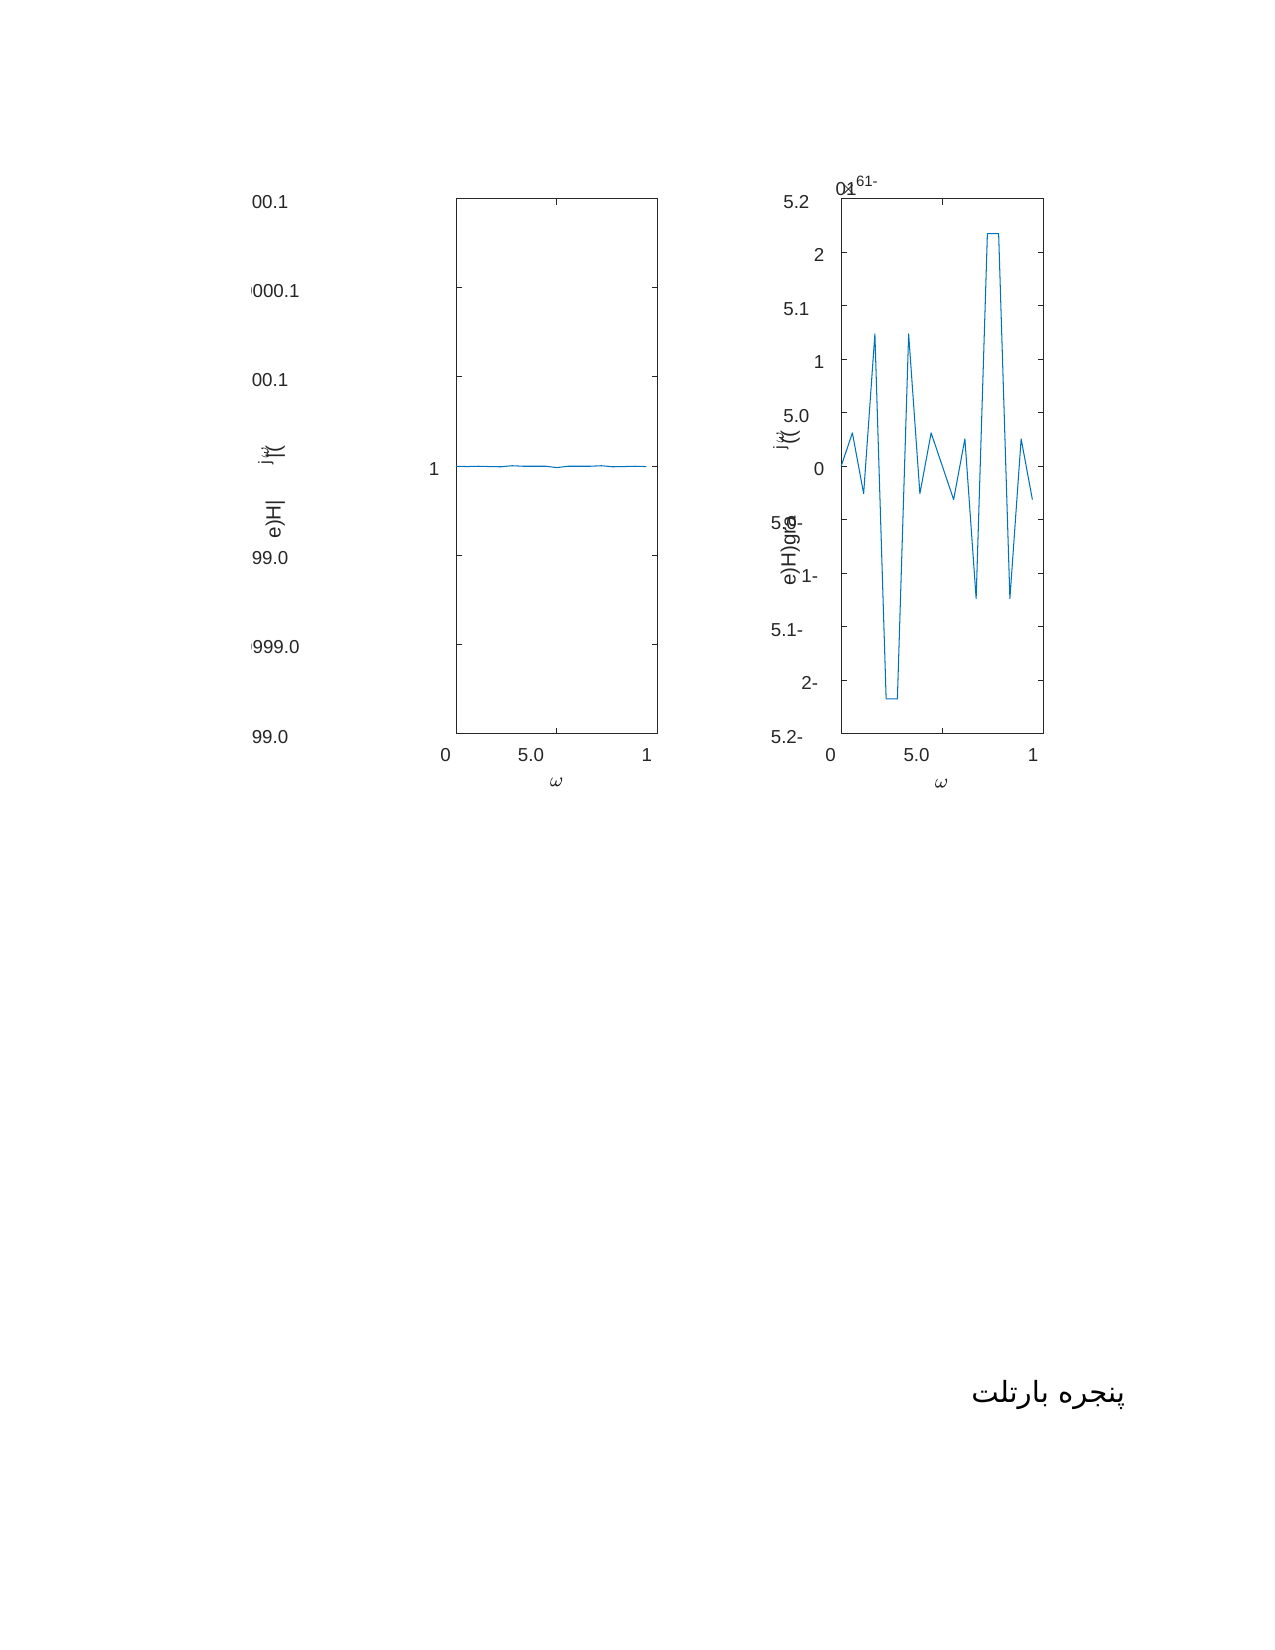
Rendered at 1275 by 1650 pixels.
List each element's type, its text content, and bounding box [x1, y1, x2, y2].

text پنجره بارتلت [150, 1375, 1125, 1409]
